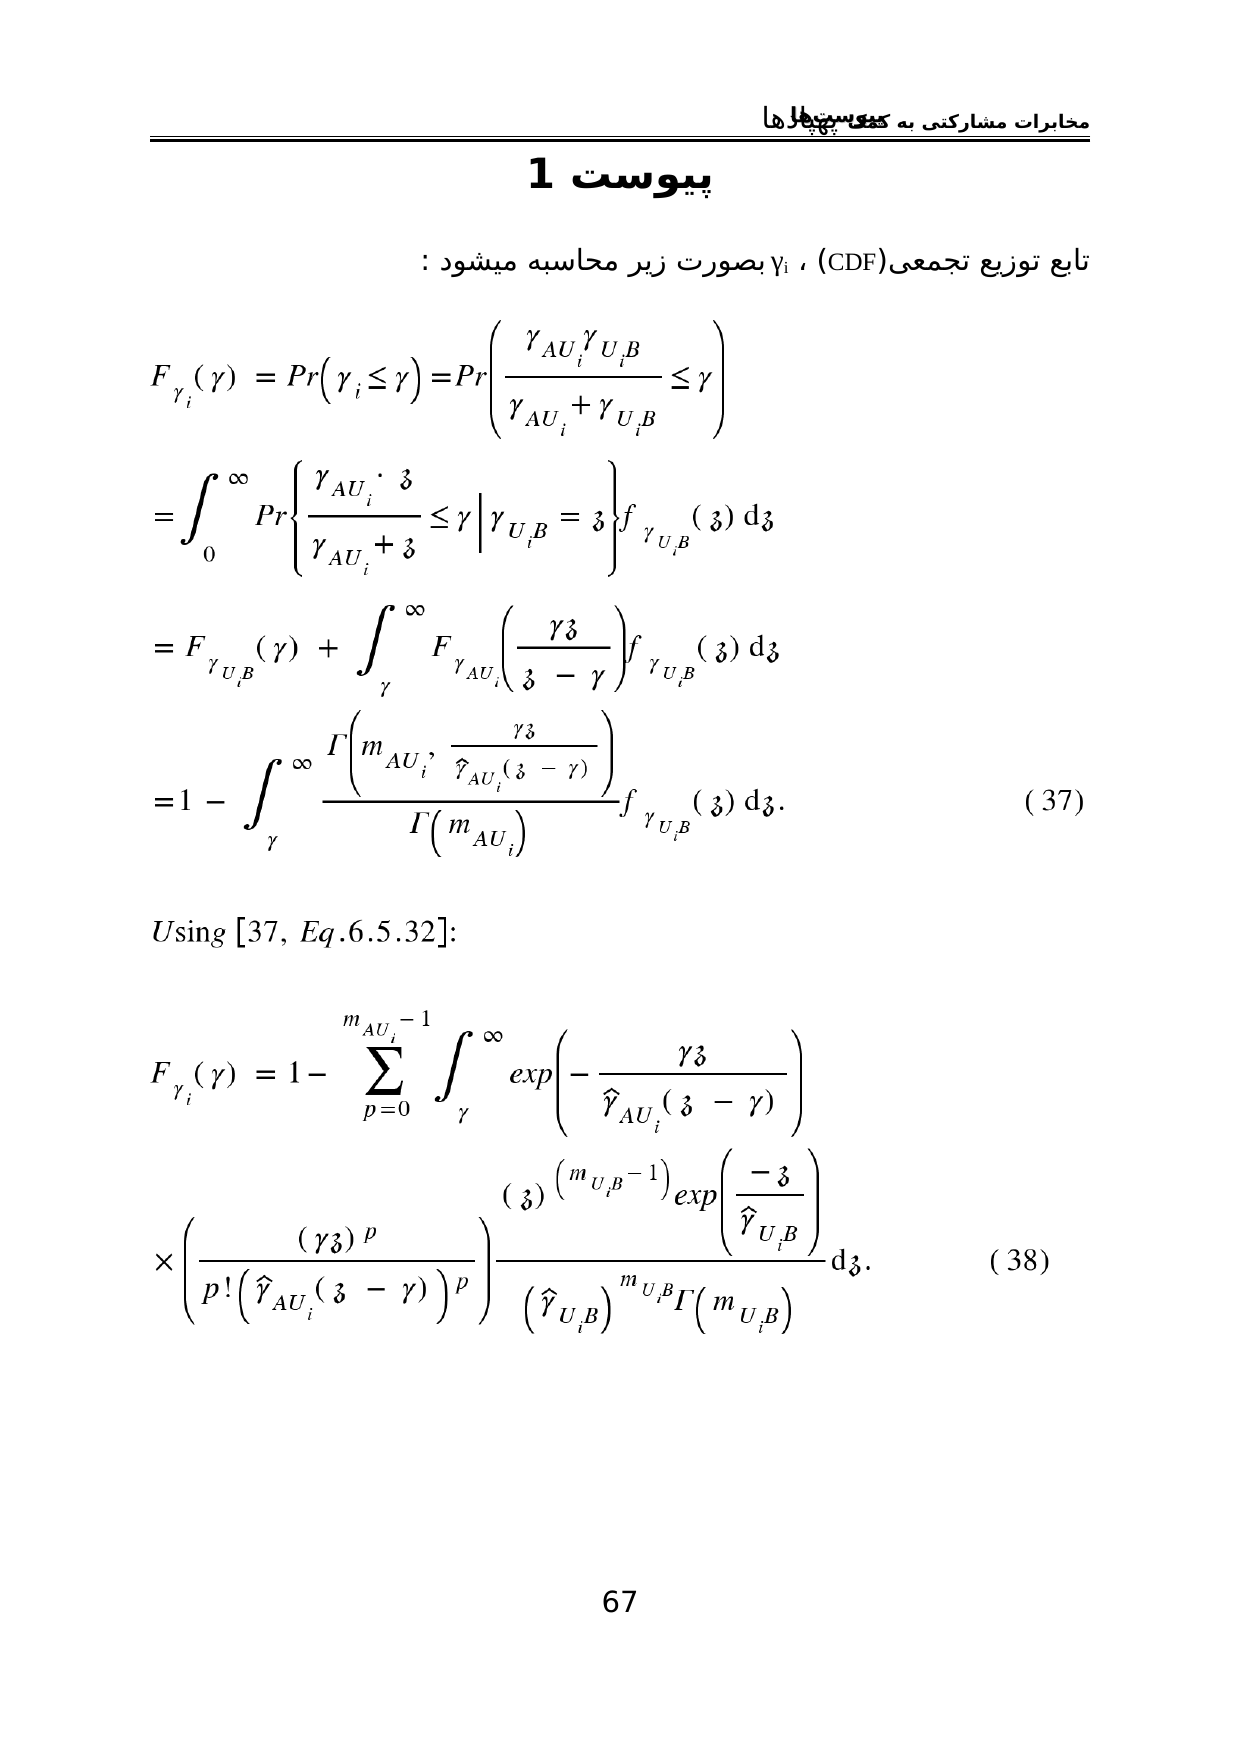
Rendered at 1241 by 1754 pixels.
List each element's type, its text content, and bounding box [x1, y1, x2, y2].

title پيوست 1 [150, 150, 1090, 198]
title تابع توزیع تجمعی(CDF) ، γi بصورت زیر محاسبه میشود : [150, 243, 1090, 277]
picture [150, 320, 1092, 1334]
